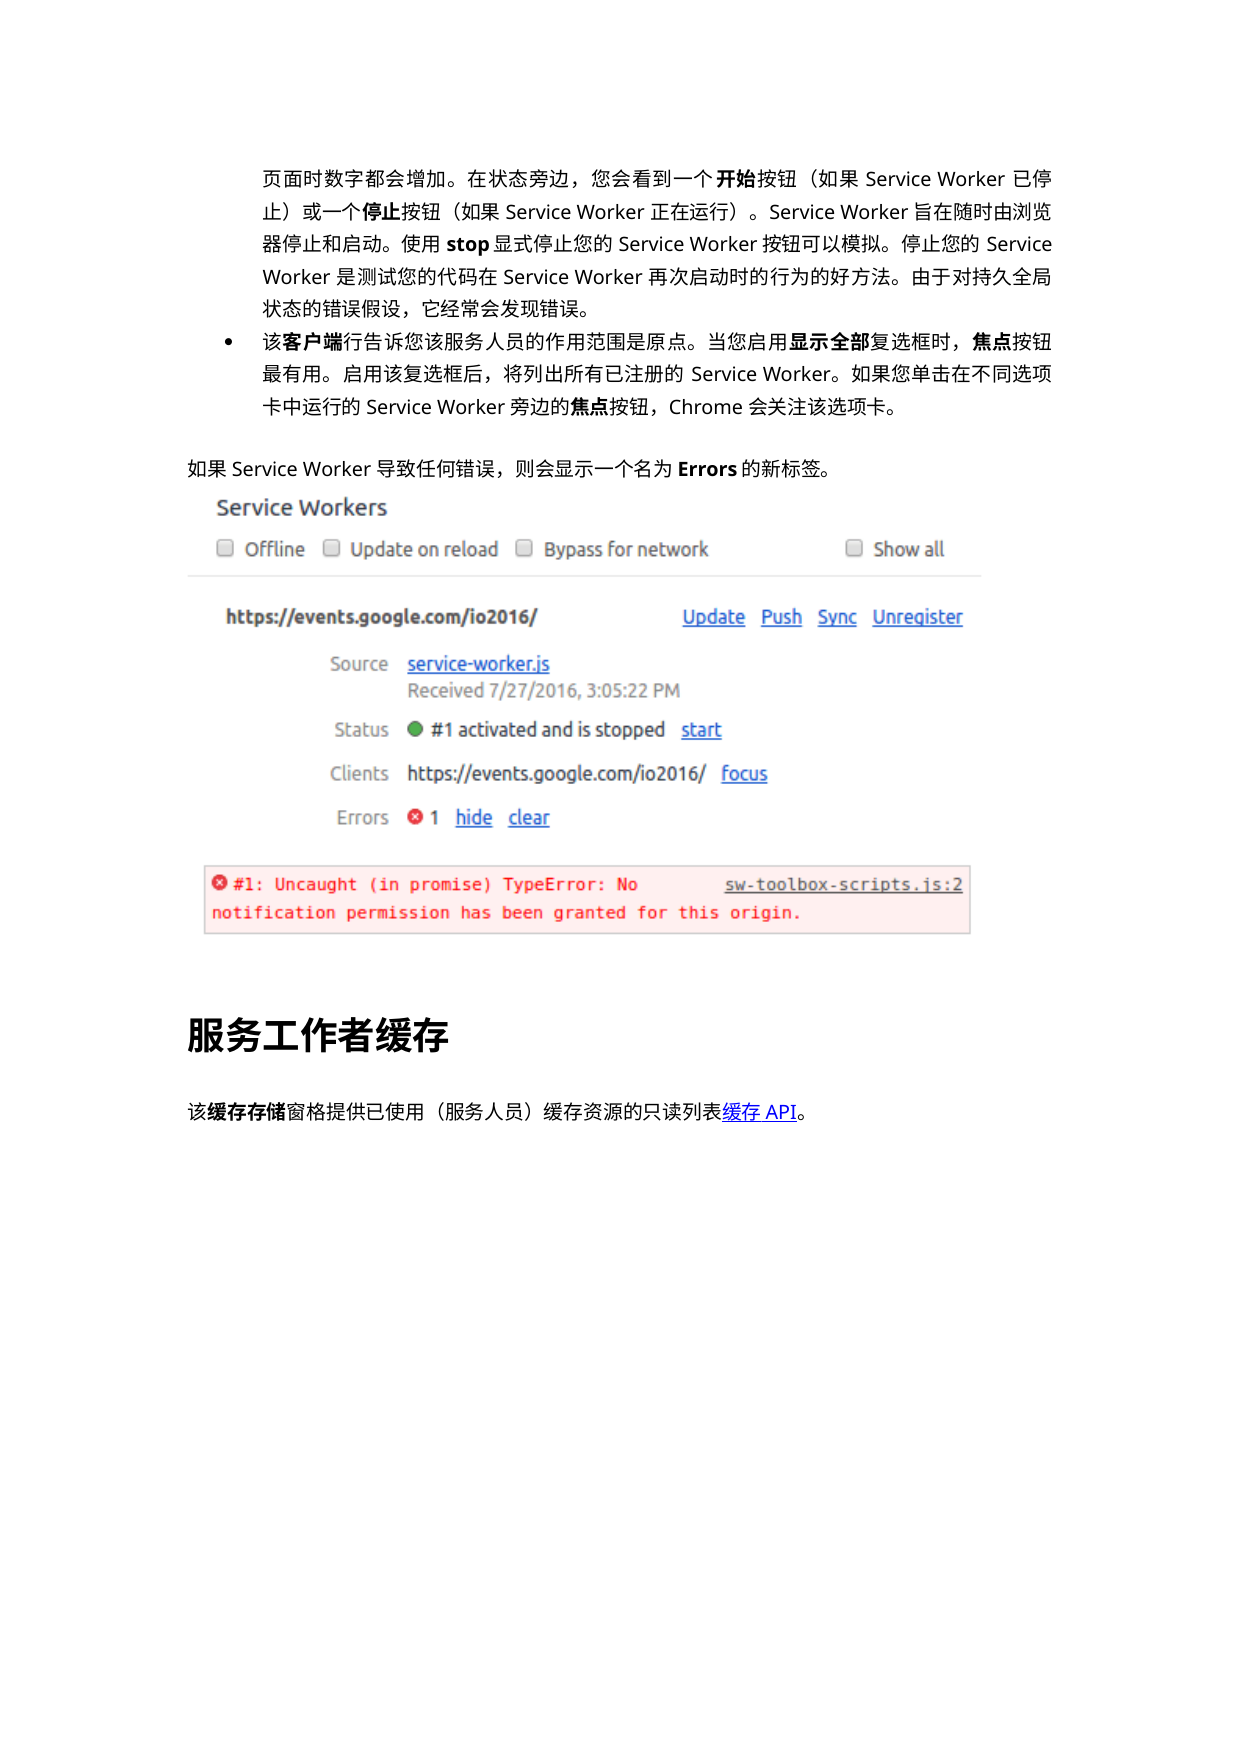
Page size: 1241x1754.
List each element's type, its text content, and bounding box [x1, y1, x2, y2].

text 该缓存存储窗格提供已使用（服务人员）缓存资源的只读列表缓存API。 [187, 1094, 1053, 1127]
text 如果 Service Worker 导致任何错误，则会显示一个名为Errors的新标签。 [187, 451, 1053, 484]
picture [187, 483, 982, 947]
subtitle 服务工作者缓存 [187, 1000, 1053, 1065]
list 该客户端行告诉您该服务人员的作用范围是原点。当您启用显示全部复选框时，焦点按钮最有用。启用该复选框后，将列出所有已注册的 Service Worker。如果您单击在不同选项卡中运行的 Service Worker 旁边的焦点按钮，Chrome 会关注该选项卡。 [225, 324, 1053, 422]
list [225, 162, 1053, 324]
